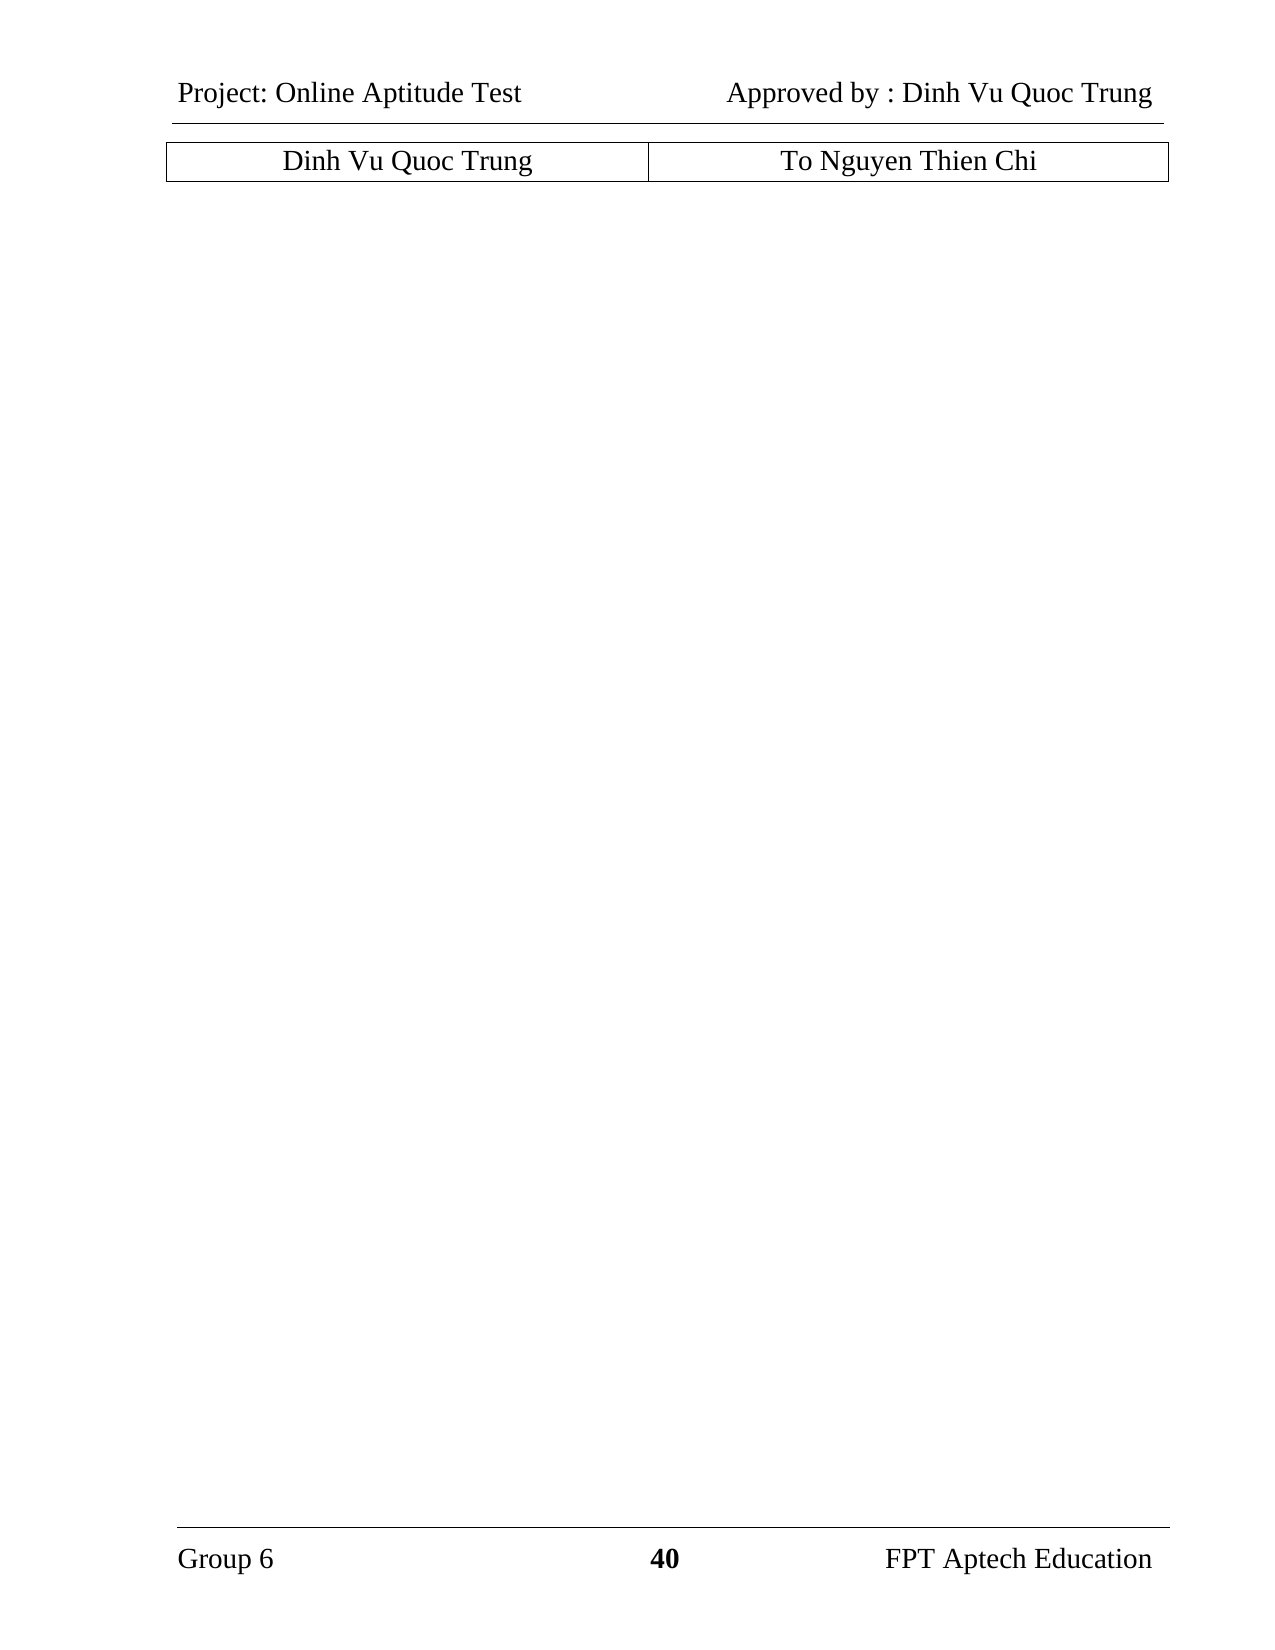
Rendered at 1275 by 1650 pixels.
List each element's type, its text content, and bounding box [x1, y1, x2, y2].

table_cell Signature of Instructor: Dinh Vu Quoc Trung [167, 143, 648, 181]
table_cell Signature of Team Leader: To Nguyen Thien Chi [649, 143, 1168, 181]
